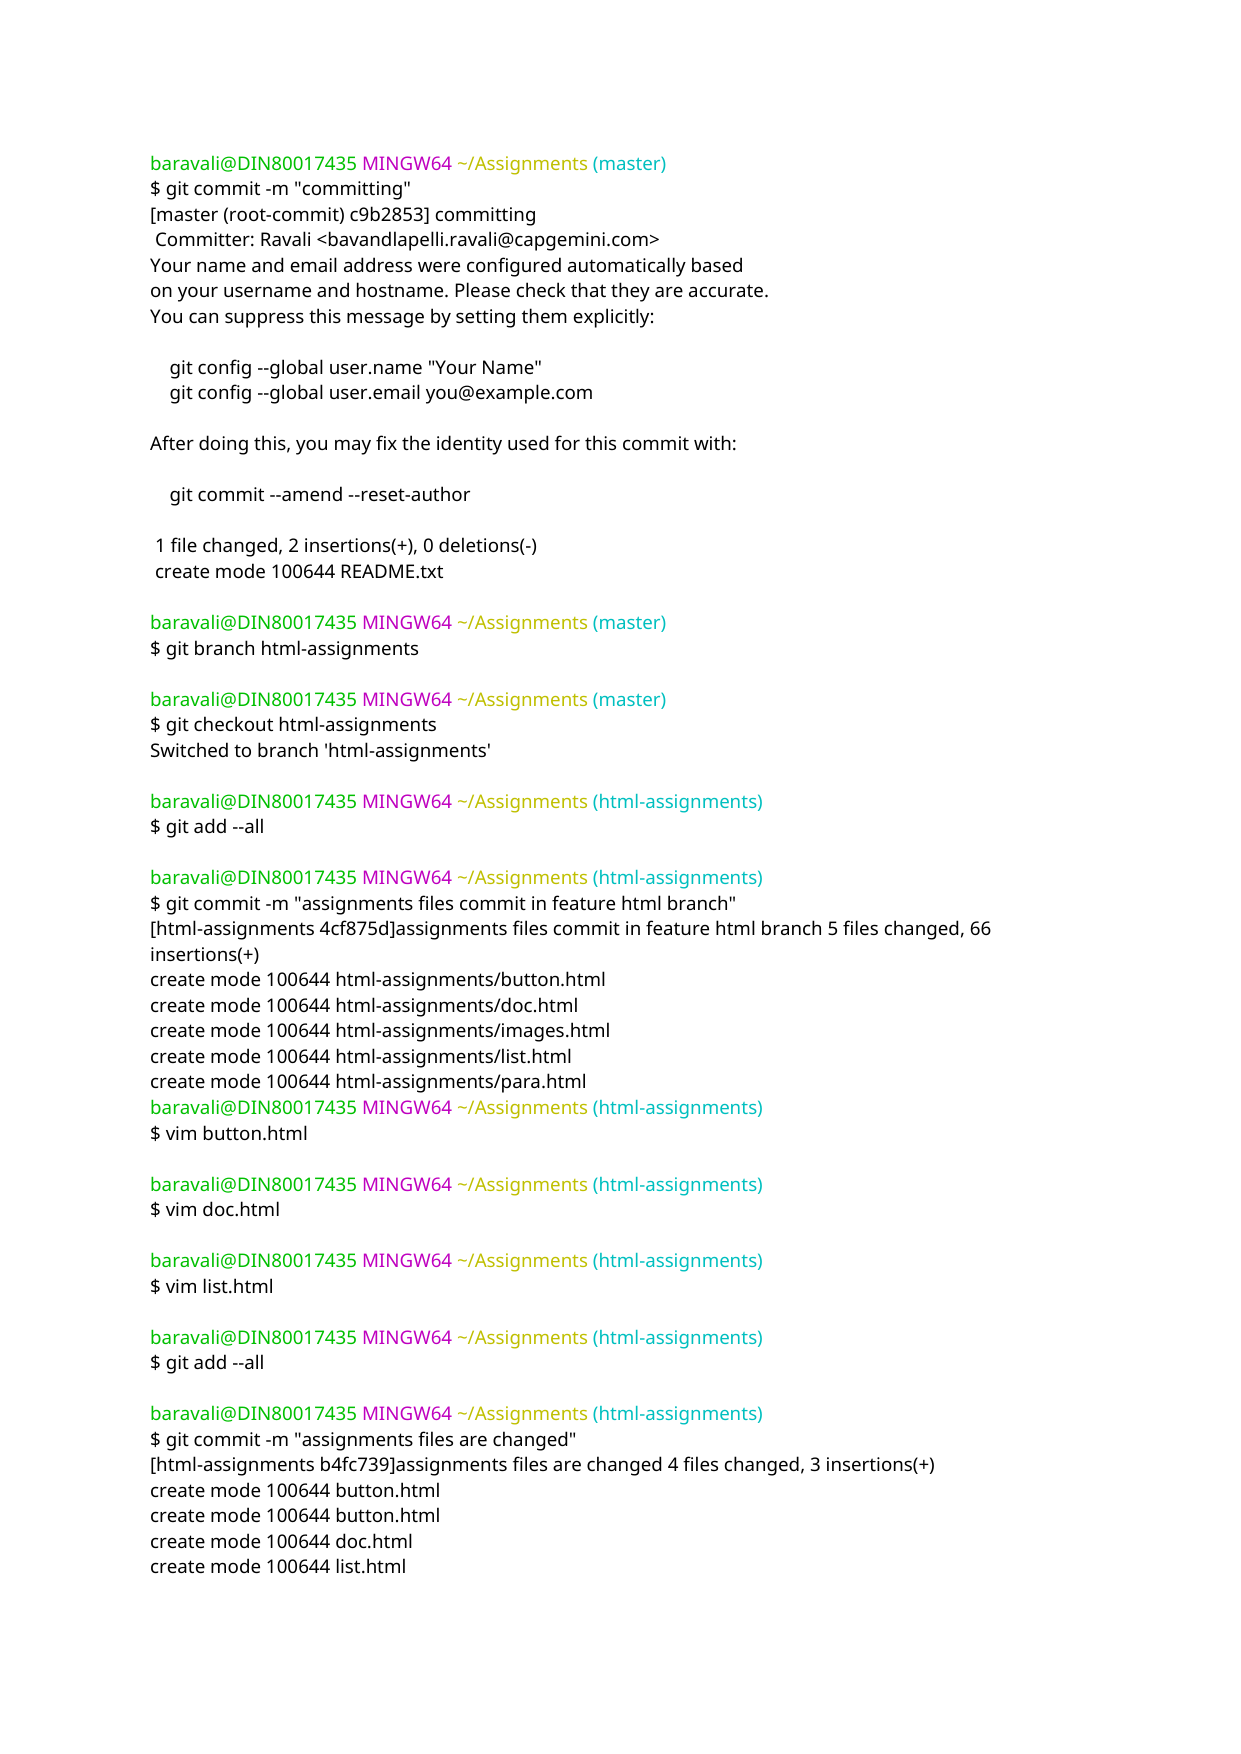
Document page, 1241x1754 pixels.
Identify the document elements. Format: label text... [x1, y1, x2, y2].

text create mode 100644 doc.html [150, 1528, 1090, 1554]
text baravali@DIN80017435 MINGW64 ~/Assignments (master) [150, 609, 1090, 635]
text Your name and email address were configured automatically based [150, 252, 1090, 278]
text [html-assignments 4cf875d]assignments files commit in feature html branch 5 files changed, 66 insertions(+) [150, 916, 1090, 967]
text git config --global user.email you@example.com [150, 380, 1090, 405]
text create mode 100644 html-assignments/para.html [150, 1069, 1090, 1094]
text git commit --amend --reset-author [150, 482, 1090, 507]
text baravali@DIN80017435 MINGW64 ~/Assignments (master) [150, 686, 1090, 711]
text $ vim button.html [150, 1120, 1090, 1145]
text $ git branch html-assignments [150, 635, 1090, 660]
text Switched to branch 'html-assignments' [150, 737, 1090, 762]
text baravali@DIN80017435 MINGW64 ~/Assignments (html-assignments) [150, 1094, 1090, 1120]
text After doing this, you may fix the identity used for this commit with: [150, 431, 1090, 456]
text baravali@DIN80017435 MINGW64 ~/Assignments (html-assignments) [150, 864, 1090, 890]
text create mode 100644 button.html [150, 1503, 1090, 1528]
text $ git commit -m "assignments files are changed" [150, 1426, 1090, 1452]
text create mode 100644 list.html [150, 1554, 1090, 1579]
text [master (root-commit) c9b2853] committing [150, 201, 1090, 227]
text create mode 100644 html-assignments/doc.html [150, 992, 1090, 1018]
text $ git add --all [150, 813, 1090, 839]
text create mode 100644 html-assignments/button.html [150, 967, 1090, 992]
text create mode 100644 html-assignments/list.html [150, 1043, 1090, 1069]
text You can suppress this message by setting them explicitly: [150, 303, 1090, 329]
text $ git commit -m "assignments files commit in feature html branch" [150, 890, 1090, 916]
text $ git add --all [150, 1349, 1090, 1375]
text baravali@DIN80017435 MINGW64 ~/Assignments (html-assignments) [150, 1247, 1090, 1273]
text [150, 150, 1090, 176]
text baravali@DIN80017435 MINGW64 ~/Assignments (html-assignments) [150, 1401, 1090, 1426]
text 1 file changed, 2 insertions(+), 0 deletions(-) [150, 533, 1090, 558]
text $ git commit -m "committing" [150, 176, 1090, 201]
text on your username and hostname. Please check that they are accurate. [150, 278, 1090, 303]
text $ vim list.html [150, 1273, 1090, 1298]
text baravali@DIN80017435 MINGW64 ~/Assignments (html-assignments) [150, 1171, 1090, 1196]
text create mode 100644 README.txt [150, 558, 1090, 584]
text git config --global user.name "Your Name" [150, 354, 1090, 380]
text [html-assignments b4fc739]assignments files are changed 4 files changed, 3 insertions(+) [150, 1452, 1090, 1477]
text create mode 100644 button.html [150, 1477, 1090, 1503]
text $ git checkout html-assignments [150, 711, 1090, 737]
text create mode 100644 html-assignments/images.html [150, 1018, 1090, 1043]
text Committer: Ravali <bavandlapelli.ravali@capgemini.com> [150, 227, 1090, 252]
text baravali@DIN80017435 MINGW64 ~/Assignments (html-assignments) [150, 788, 1090, 813]
text baravali@DIN80017435 MINGW64 ~/Assignments (html-assignments) [150, 1324, 1090, 1349]
text $ vim doc.html [150, 1196, 1090, 1222]
